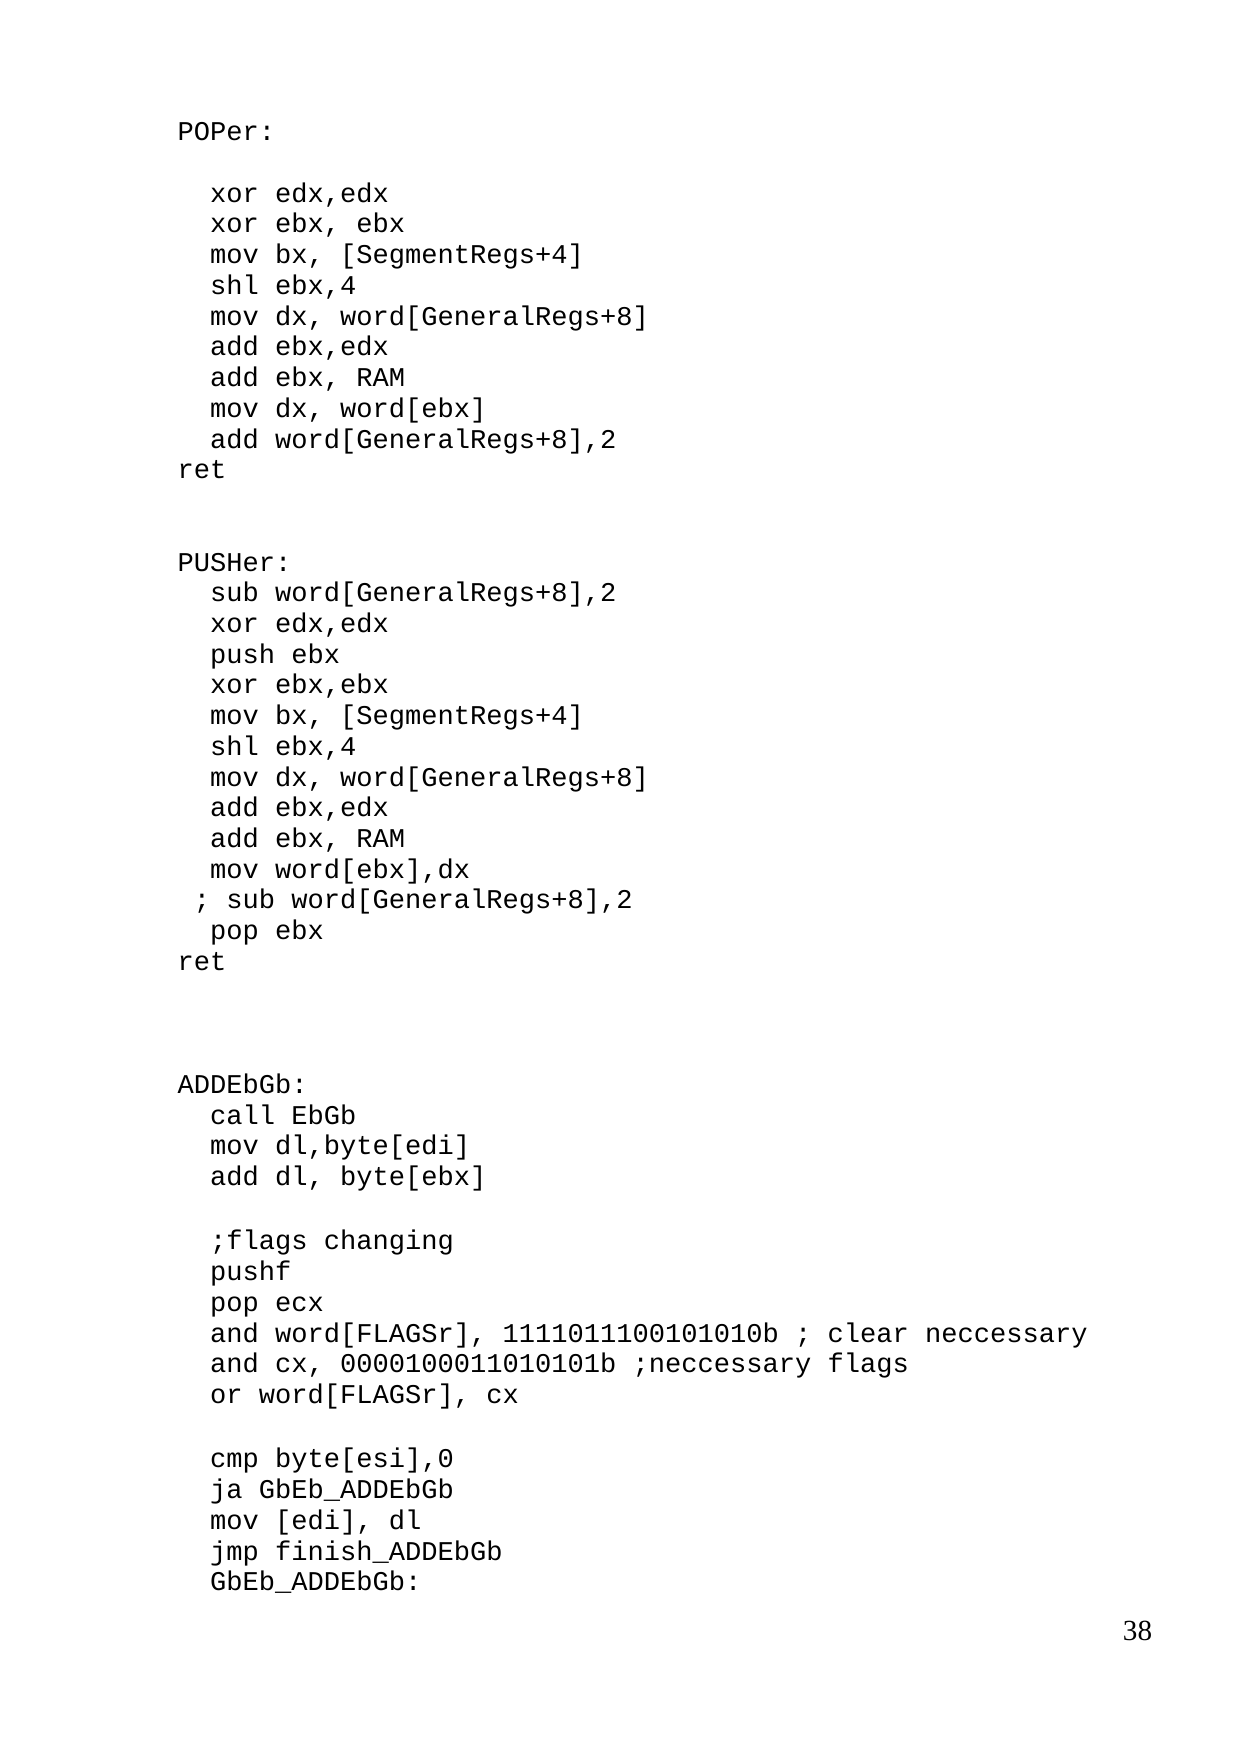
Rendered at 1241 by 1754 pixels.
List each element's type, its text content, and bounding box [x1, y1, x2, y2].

text mov bx, [SegmentRegs+4] [177, 702, 1152, 733]
text xor edx,edx [177, 610, 1152, 641]
text add dl, byte[ebx] [177, 1163, 1152, 1194]
text mov dx, word[GeneralRegs+8] [177, 302, 1152, 333]
text pop ecx [177, 1289, 1152, 1319]
text mov dx, word[ebx] [177, 395, 1152, 425]
text push ebx [177, 641, 1152, 671]
text PUSHer: [177, 548, 1152, 579]
text and word[FLAGSr], 1111011100101010b ; clear neccessary [177, 1319, 1152, 1350]
text mov bx, [SegmentRegs+4] [177, 241, 1152, 272]
text add ebx,edx [177, 794, 1152, 825]
text or word[FLAGSr], cx [177, 1381, 1152, 1412]
text pop ebx [177, 917, 1152, 948]
text mov [edi], dl [177, 1507, 1152, 1537]
text jmp finish_ADDEbGb [177, 1537, 1152, 1568]
text ret [177, 456, 1152, 487]
text xor edx,edx [177, 179, 1152, 210]
text and cx, 0000100011010101b ;neccessary flags [177, 1350, 1152, 1381]
text shl ebx,4 [177, 272, 1152, 302]
text add ebx, RAM [177, 825, 1152, 856]
text mov dx, word[GeneralRegs+8] [177, 763, 1152, 794]
text add ebx, RAM [177, 364, 1152, 395]
text ; sub word[GeneralRegs+8],2 [177, 886, 1152, 917]
text mov dl,byte[edi] [177, 1132, 1152, 1163]
text GbEb_ADDEbGb: [177, 1568, 1152, 1599]
text ja GbEb_ADDEbGb [177, 1476, 1152, 1507]
text xor ebx, ebx [177, 210, 1152, 241]
text ;flags changing [177, 1227, 1152, 1258]
text add word[GeneralRegs+8],2 [177, 425, 1152, 456]
text ret [177, 948, 1152, 978]
text xor ebx,ebx [177, 671, 1152, 702]
text mov word[ebx],dx [177, 856, 1152, 886]
text shl ebx,4 [177, 733, 1152, 763]
text pushf [177, 1258, 1152, 1289]
text POPer: [177, 118, 1152, 149]
text add ebx,edx [177, 333, 1152, 364]
text ADDEbGb: [177, 1071, 1152, 1101]
text call EbGb [177, 1101, 1152, 1132]
text sub word[GeneralRegs+8],2 [177, 579, 1152, 610]
text cmp byte[esi],0 [177, 1445, 1152, 1476]
